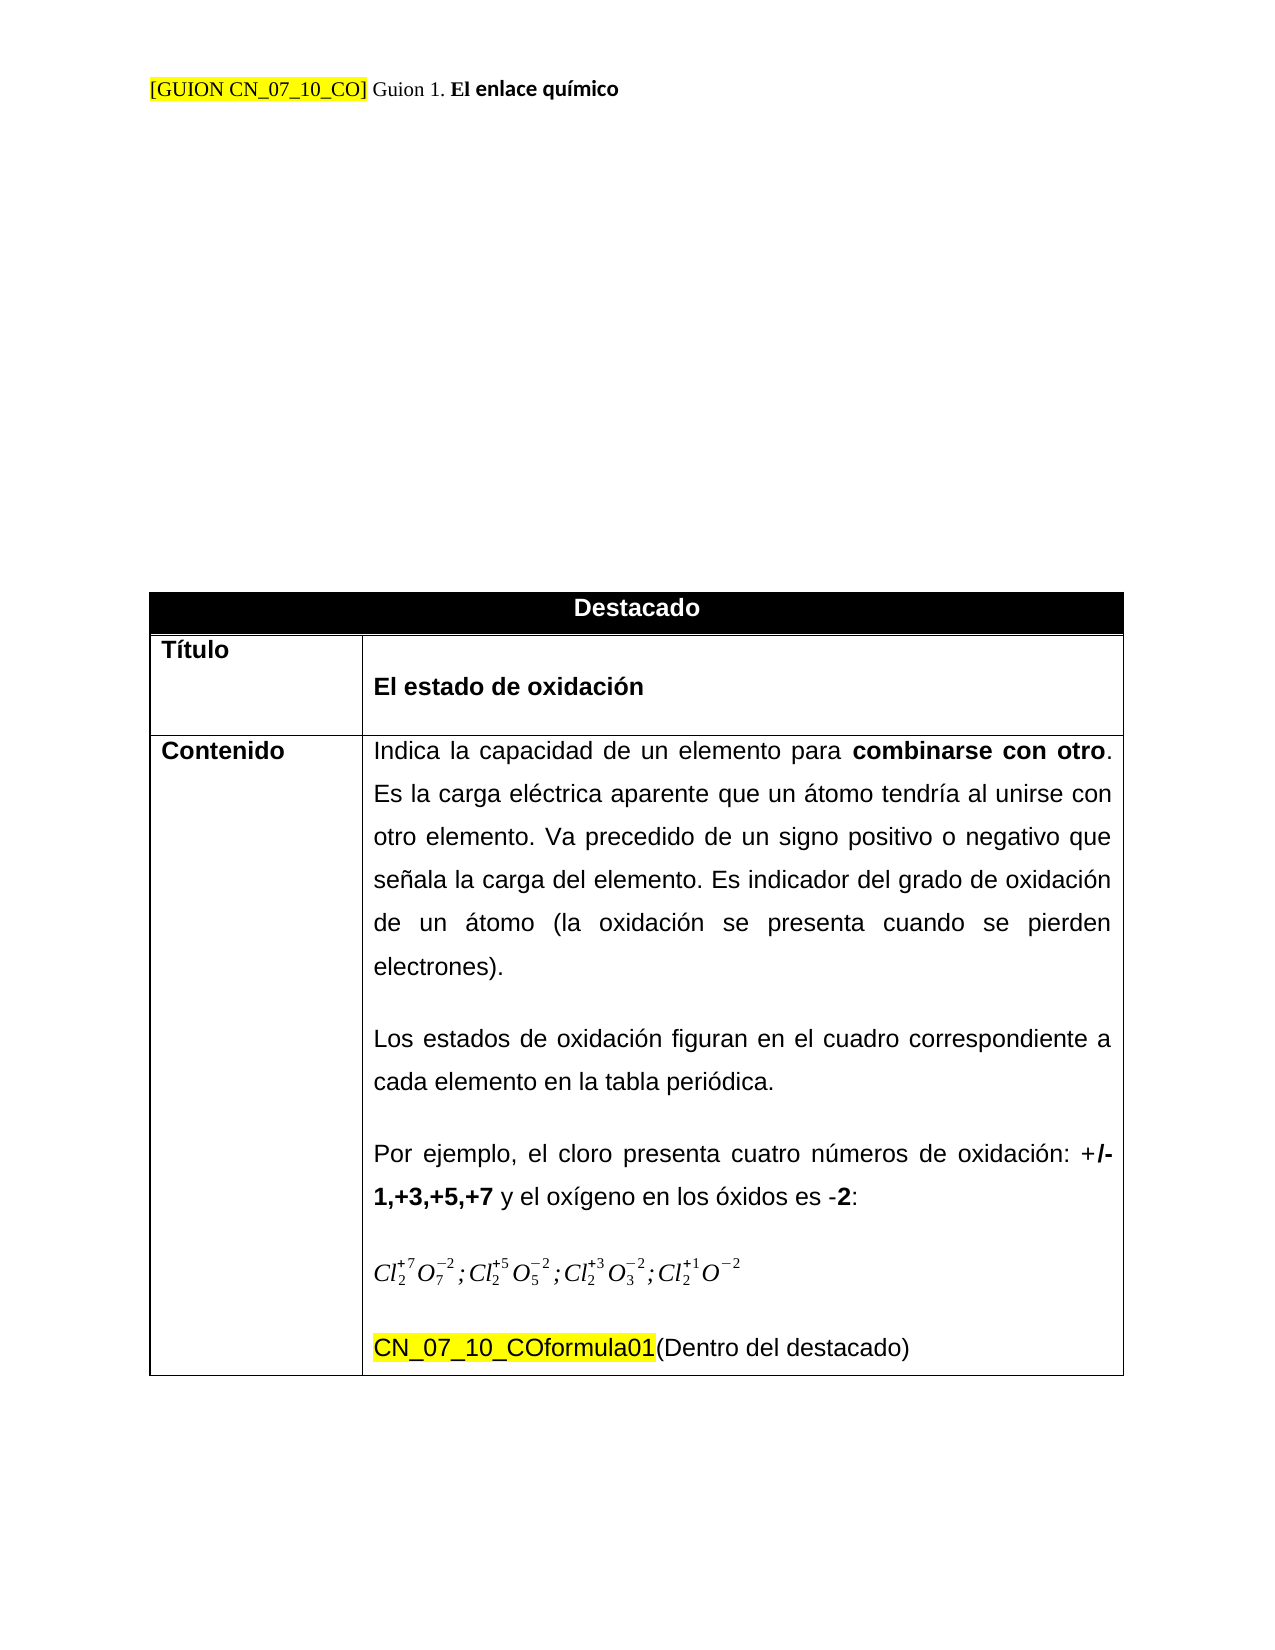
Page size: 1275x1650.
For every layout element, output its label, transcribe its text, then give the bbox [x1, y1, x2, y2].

table_cell Contenido [151, 736, 362, 1375]
table_cell Título [151, 636, 362, 735]
table_cell Indica la capacidad de un elemento para combinarse con otro. Es la carga eléctrica aparente que un átomo tendría al unirse con otro elemento. Va precedido de un signo positivo o negativo que señala la carga del elemento. Es indicador del grado de oxidación de un átomo (la oxidación se presenta cuando se pierden electrones). Los estados de oxidación figuran en el cuadro correspondiente a cada elemento en la tabla periódica. Por ejemplo, el cloro presenta cuatro números de oxidación: +/-1,+3,+5,+7 y el oxígeno en los óxidos es -2: CN_07_10_COformula01(Dentro del destacado) [363, 736, 1123, 1375]
table_header Destacado [151, 593, 1123, 634]
table_cell El estado de oxidación [363, 636, 1123, 735]
